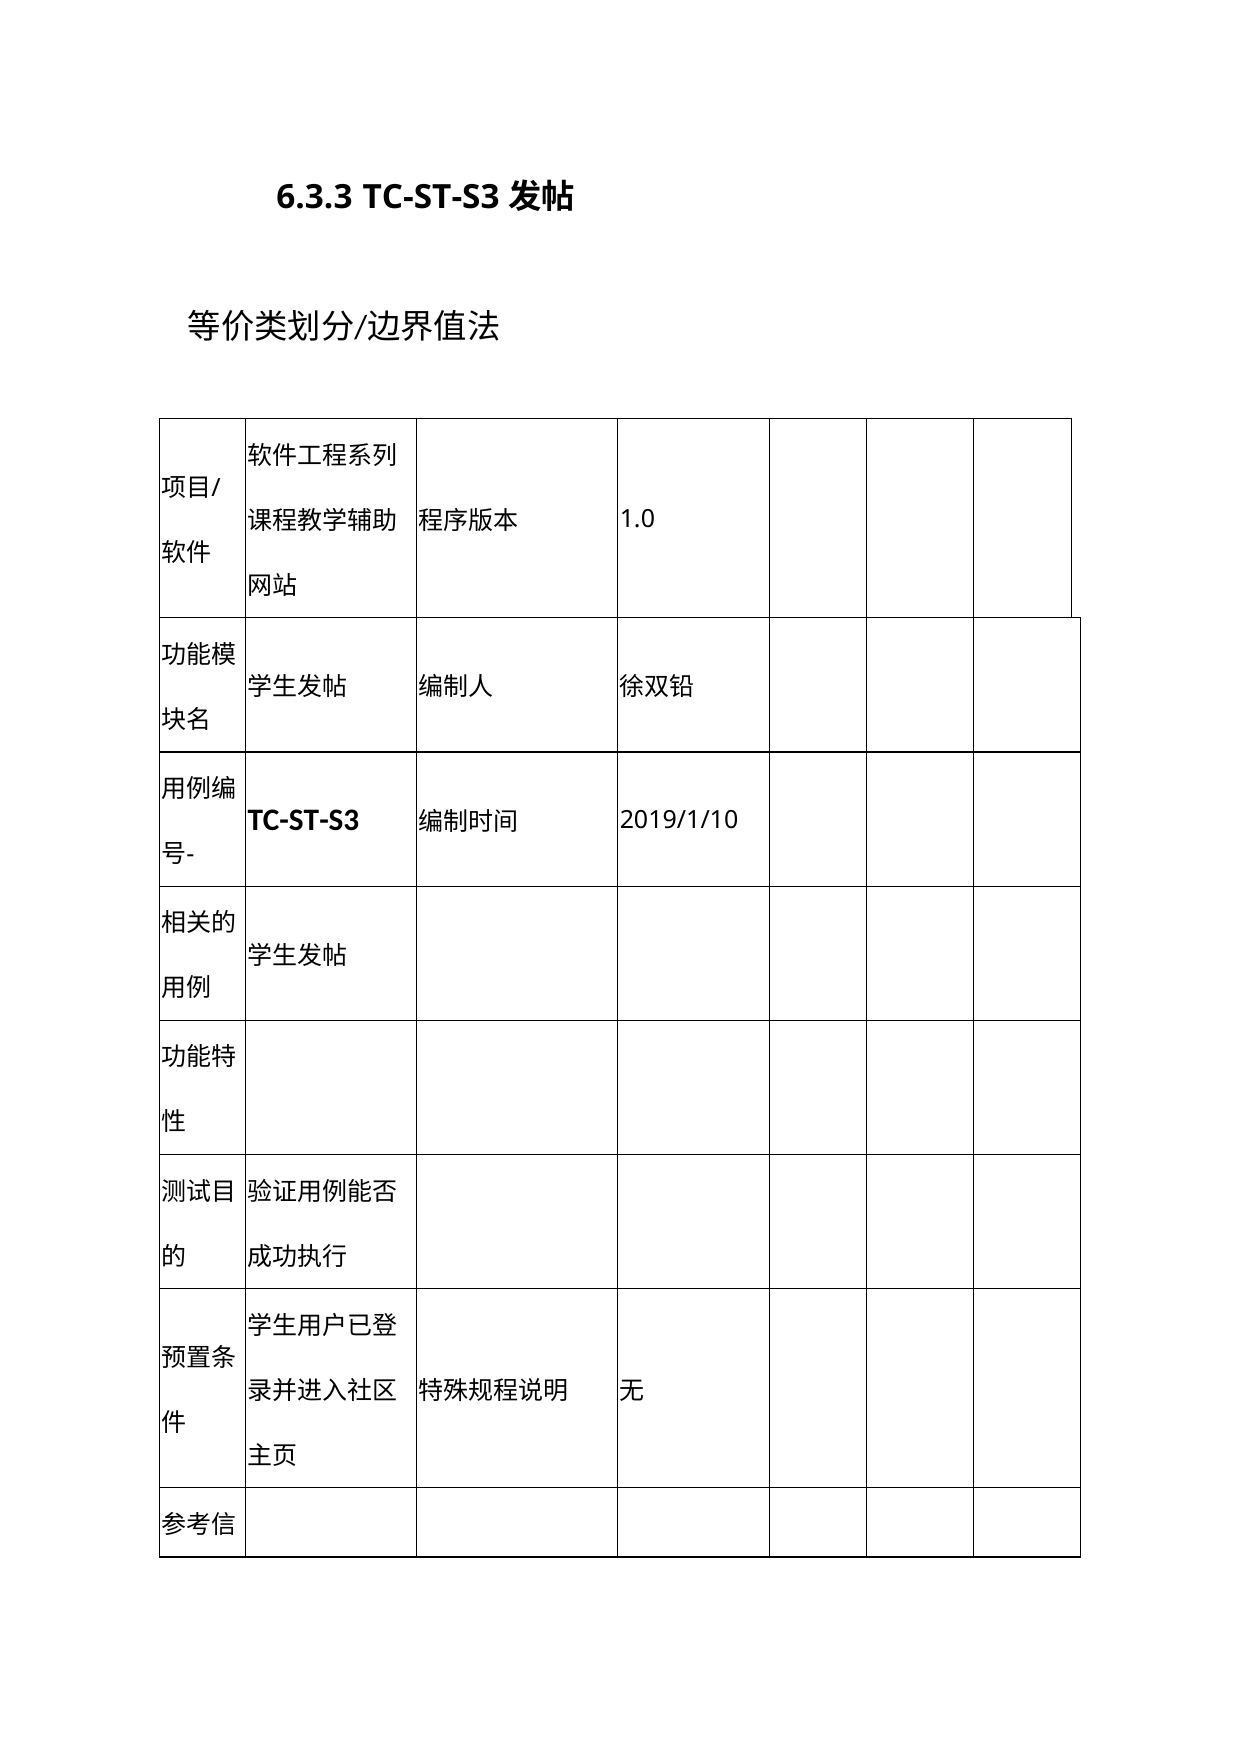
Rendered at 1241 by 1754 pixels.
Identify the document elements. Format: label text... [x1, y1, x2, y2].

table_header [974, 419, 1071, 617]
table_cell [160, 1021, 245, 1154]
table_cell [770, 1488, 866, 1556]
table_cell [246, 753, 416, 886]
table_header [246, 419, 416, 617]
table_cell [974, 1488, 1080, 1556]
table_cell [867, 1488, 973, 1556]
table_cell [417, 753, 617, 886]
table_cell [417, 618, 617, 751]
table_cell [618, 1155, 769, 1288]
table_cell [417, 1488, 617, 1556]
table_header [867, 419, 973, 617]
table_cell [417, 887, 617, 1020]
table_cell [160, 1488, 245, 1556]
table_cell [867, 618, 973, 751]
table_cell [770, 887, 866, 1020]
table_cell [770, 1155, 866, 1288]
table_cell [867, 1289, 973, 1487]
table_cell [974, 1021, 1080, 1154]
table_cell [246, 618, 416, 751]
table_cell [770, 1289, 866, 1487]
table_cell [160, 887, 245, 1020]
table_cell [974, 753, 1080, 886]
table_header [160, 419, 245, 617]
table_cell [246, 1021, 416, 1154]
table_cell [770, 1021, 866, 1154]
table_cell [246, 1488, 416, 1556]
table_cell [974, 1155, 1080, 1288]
subtitle TC-ST-S3 发帖 [276, 162, 1053, 227]
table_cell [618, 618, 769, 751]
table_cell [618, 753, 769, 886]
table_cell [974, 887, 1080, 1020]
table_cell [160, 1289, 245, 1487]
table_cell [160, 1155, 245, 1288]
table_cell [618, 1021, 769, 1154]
text 等价类划分/边界值法 [187, 291, 1053, 356]
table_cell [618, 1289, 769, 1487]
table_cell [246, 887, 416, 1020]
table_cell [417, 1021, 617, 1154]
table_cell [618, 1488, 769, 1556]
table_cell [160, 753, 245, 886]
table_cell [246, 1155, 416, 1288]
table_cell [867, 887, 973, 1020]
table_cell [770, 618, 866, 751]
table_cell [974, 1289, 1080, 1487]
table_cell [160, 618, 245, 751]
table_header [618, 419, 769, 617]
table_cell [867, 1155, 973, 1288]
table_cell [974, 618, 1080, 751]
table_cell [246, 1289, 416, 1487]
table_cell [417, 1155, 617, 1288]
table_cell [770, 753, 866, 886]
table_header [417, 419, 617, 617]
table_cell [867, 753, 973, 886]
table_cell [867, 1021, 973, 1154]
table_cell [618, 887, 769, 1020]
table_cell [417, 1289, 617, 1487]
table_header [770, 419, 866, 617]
